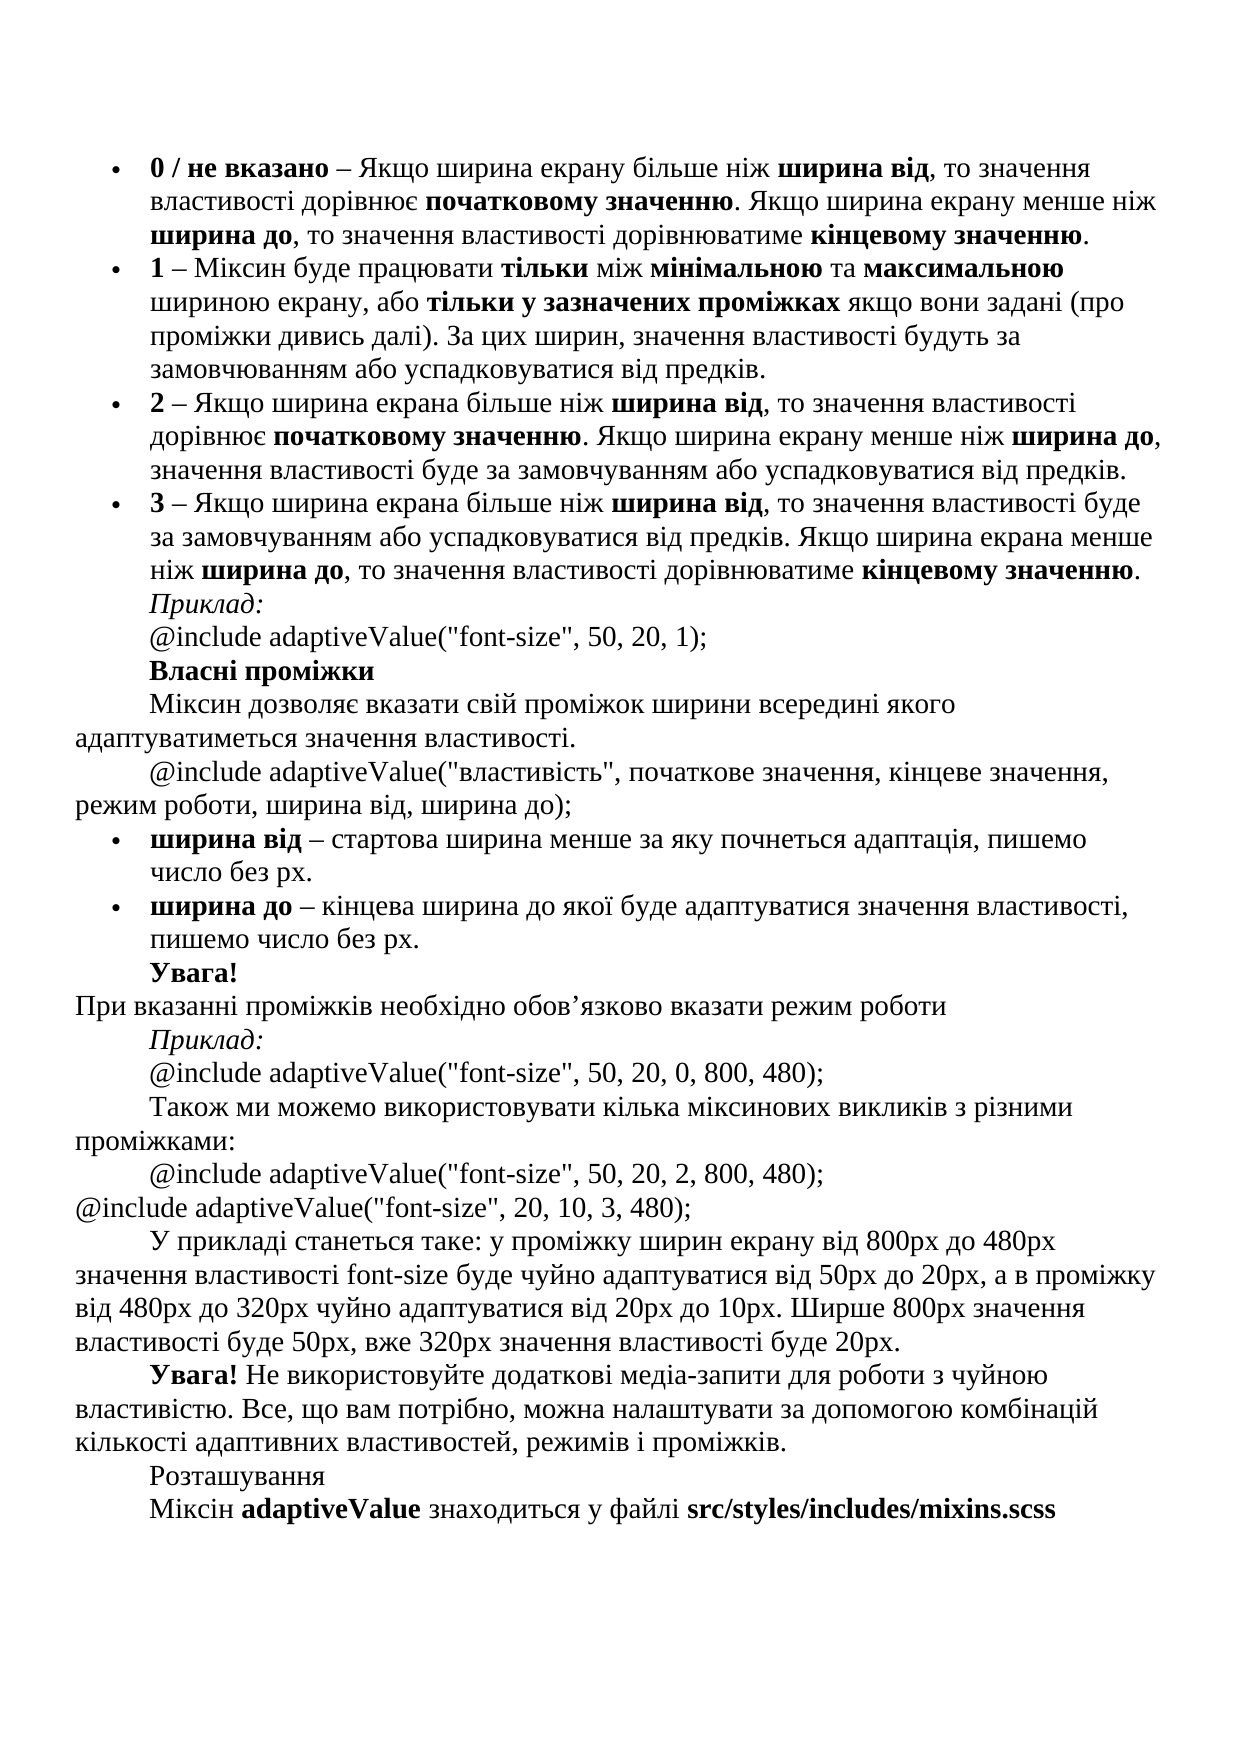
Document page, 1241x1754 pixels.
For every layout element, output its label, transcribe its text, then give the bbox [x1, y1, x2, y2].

text Розташування [75, 1458, 1165, 1492]
text Також ми можемо використовувати кілька міксинових викликів з різними проміжками: [75, 1089, 1165, 1156]
text Приклад: [75, 586, 1165, 619]
text Міксин дозволяє вказати свій проміжок ширини всередині якого адаптуватиметься значення властивості. [75, 687, 1165, 754]
text Приклад: [75, 1022, 1165, 1056]
list ширина від – стартова ширина менше за яку почнеться адаптація, пишемо число без px. [112, 821, 1165, 888]
text @include adaptiveValue("font-size", 50, 20, 1); [75, 619, 1165, 653]
list 2 – Якщо ширина екрана більше ніж ширина від, то значення властивості дорівнює початковому значенню. Якщо ширина екрану менше ніж ширина до, значення властивості буде за замовчуванням або успадковуватися від предків. [112, 385, 1165, 485]
text Увага! При вказанні проміжків необхідно обов’язково вказати режим роботи [75, 955, 1165, 1022]
text @include adaptiveValue("font-size", 50, 20, 2, 800, 480); @include adaptiveValue("font-size", 20, 10, 3, 480); [75, 1156, 1165, 1223]
list 3 – Якщо ширина екрана більше ніж ширина від, то значення властивості буде за замовчуванням або успадковуватися від предків. Якщо ширина екрана менше ніж ширина до, то значення властивості дорівнюватиме кінцевому значенню. [112, 485, 1165, 586]
list 0 / не вказано – Якщо ширина екрану більше ніж ширина від, то значення властивості дорівнює початковому значенню. Якщо ширина екрану менше ніж ширина до, то значення властивості дорівнюватиме кінцевому значенню. [112, 150, 1165, 251]
text Власні проміжки [75, 653, 1165, 687]
text @include adaptiveValue("властивість", початкове значення, кінцеве значення, режим роботи, ширина від, ширина до); [75, 754, 1165, 821]
text Увага! Не використовуйте додаткові медіа-запити для роботи з чуйною властивістю. Все, що вам потрібно, можна налаштувати за допомогою комбінацій кількості адаптивних властивостей, режимів і проміжків. [75, 1357, 1165, 1458]
text Міксін adaptiveValue знаходиться у файлі src/styles/includes/mixins.scss [75, 1492, 1165, 1525]
text @include adaptiveValue("font-size", 50, 20, 0, 800, 480); [75, 1056, 1165, 1089]
list 1 – Міксин буде працювати тільки між мінімальною та максимальною шириною екрану, або тільки у зазначених проміжках якщо вони задані (про проміжки дивись далі). За цих ширин, значення властивості будуть за замовчюванням або успадковуватися від предків. [112, 251, 1165, 385]
text У прикладі станеться таке: у проміжку ширин екрану від 800px до 480px значення властивості font-size буде чуйно адаптуватися від 50px до 20px, а в проміжку від 480px до 320px чуйно адаптуватися від 20px до 10px. Ширше 800px значення властивості буде 50px, вже 320px значення властивості буде 20px. [75, 1223, 1165, 1357]
list ширина до – кінцева ширина до якої буде адаптуватися значення властивості, пишемо число без px. [112, 888, 1165, 955]
